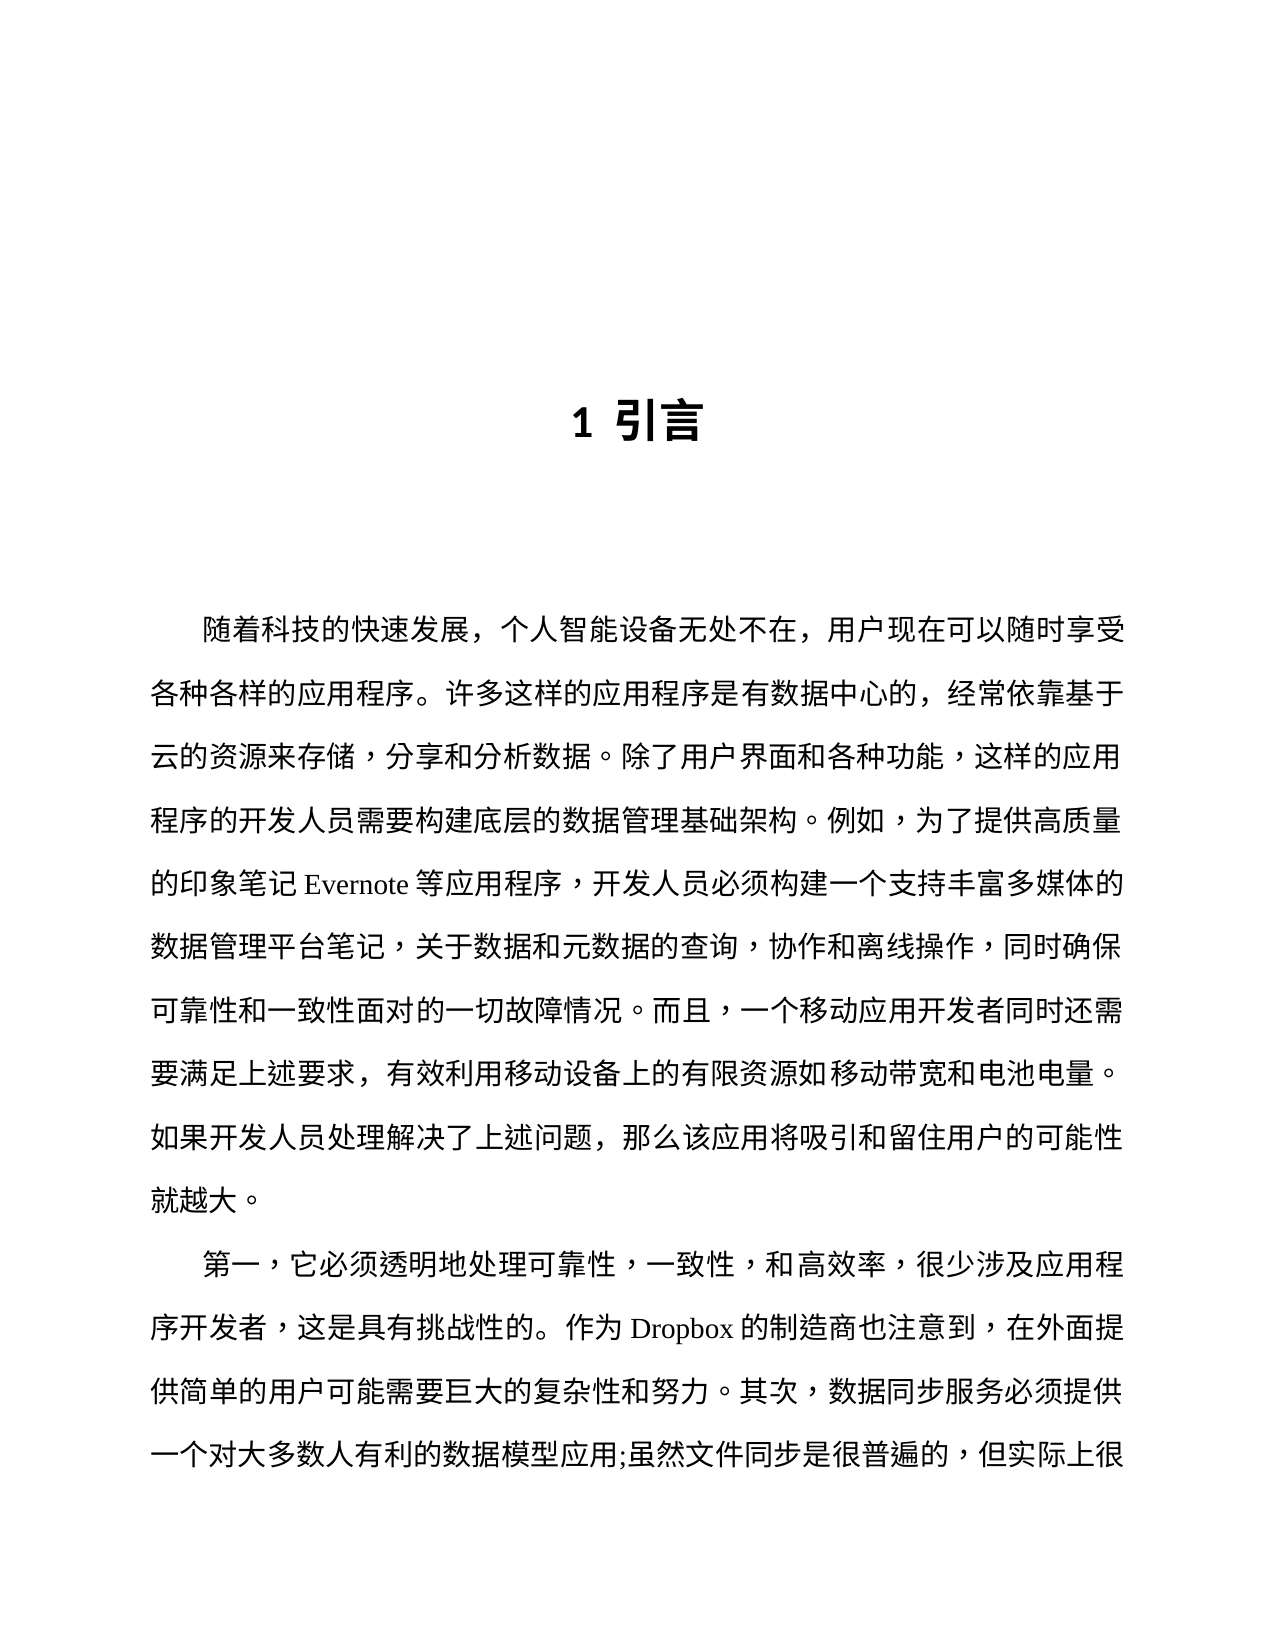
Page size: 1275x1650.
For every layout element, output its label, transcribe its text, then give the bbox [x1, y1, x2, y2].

text 随着科技的快速发展，个人智能设备无处不在，用户现在可以随时享受各种各样的应用程序。许多这样的应用程序是有数据中心的，经常依靠基于云的资源来存储，分享和分析数据。除了用户界面和各种功能，这样的应用程序的开发人员需要构建底层的数据管理基础架构。例如，为了提供高质量的印象笔记Evernote等应用程序，开发人员必须构建一个支持丰富多媒体的数据管理平台笔记，关于数据和元数据的查询，协作和离线操作，同时确保可靠性和一致性面对的一切故障情况。而且，一个移动应用开发者同时还需要满足上述要求，有效利用移动设备上的有限资源如移动带宽和电池电量。如果开发人员处理解决了上述问题，那么该应用将吸引和留住用户的可能性就越大。 [150, 607, 1125, 1220]
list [150, 1241, 1125, 1474]
subtitle 1 引言 [150, 384, 1125, 451]
